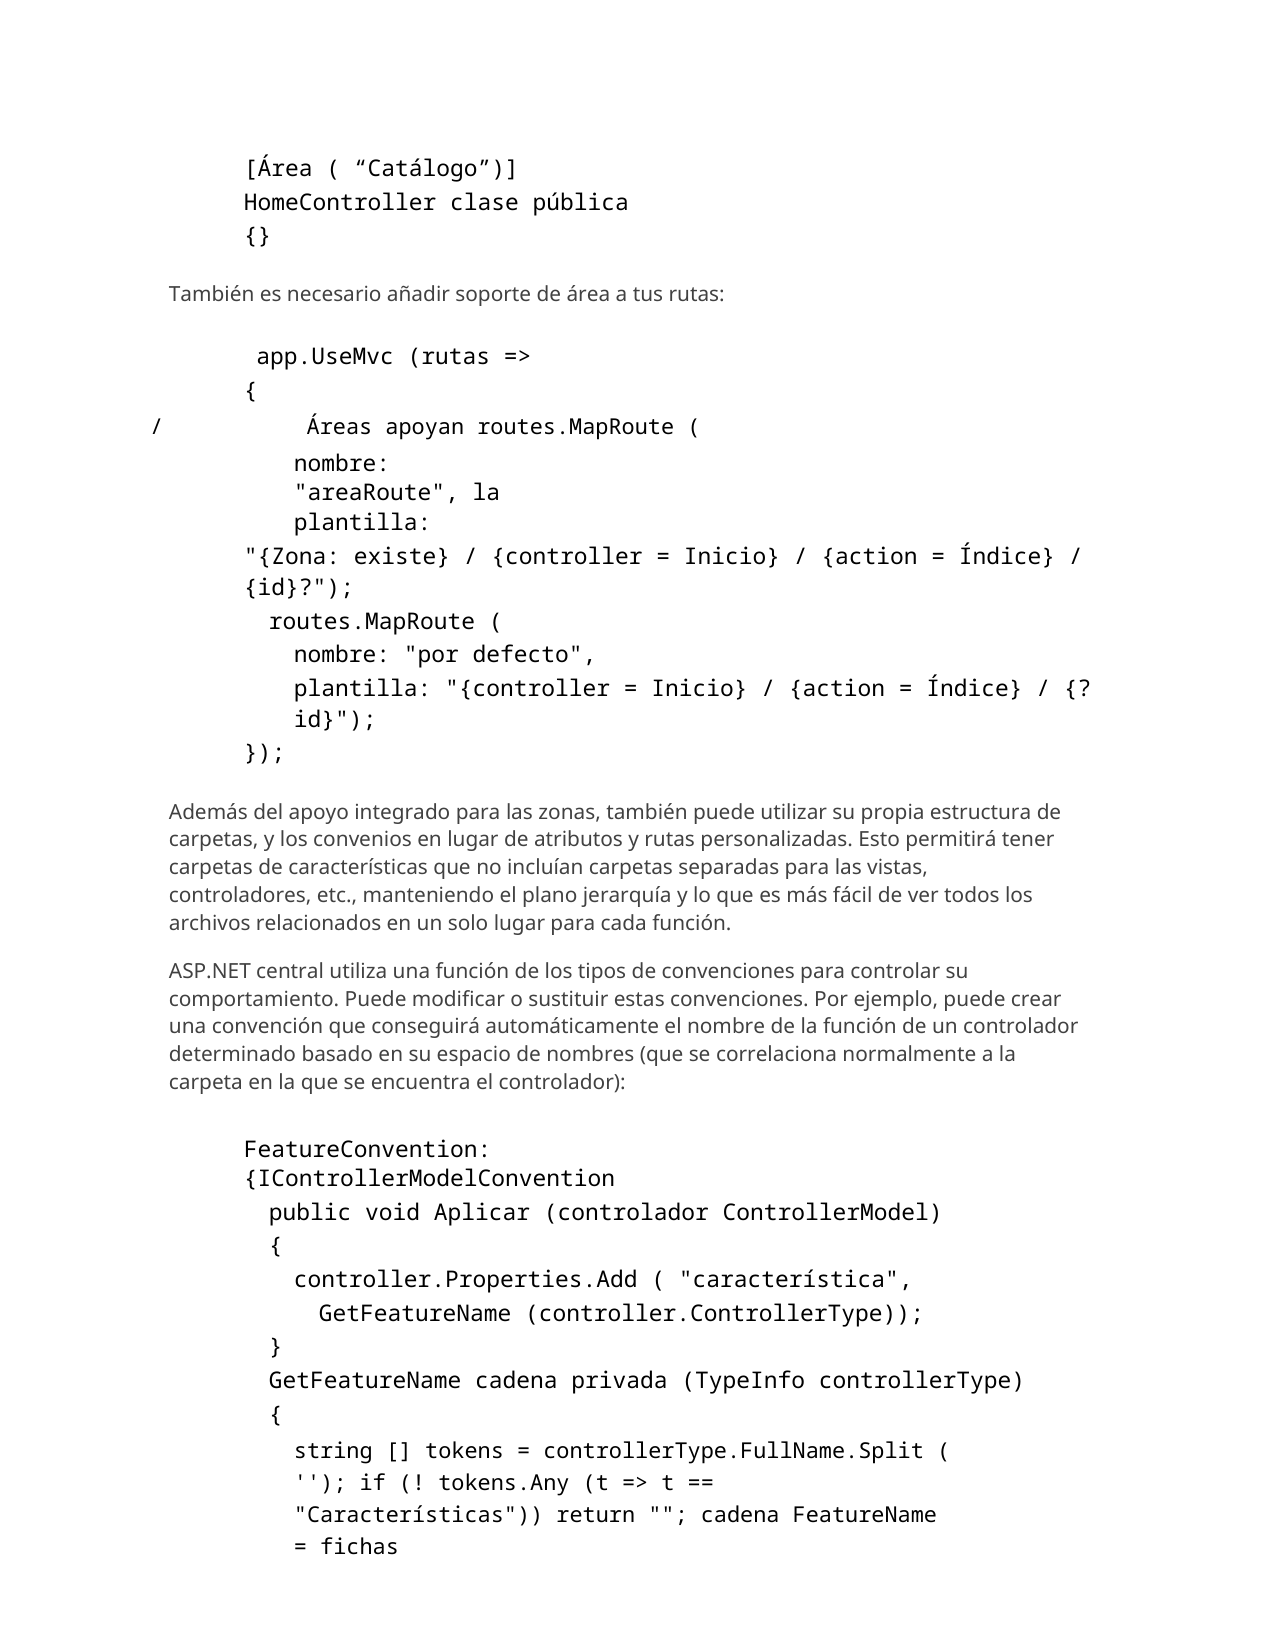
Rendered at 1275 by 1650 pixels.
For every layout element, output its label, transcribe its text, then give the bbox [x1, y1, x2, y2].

text "{Zona: existe} / {controller = Inicio} / {action = Índice} / {id}?"); [244, 540, 1125, 602]
text app.UseMvc (rutas => [256, 340, 1125, 371]
text [Área ( “Catálogo”)] [244, 152, 1125, 183]
text { [269, 1229, 1125, 1261]
text HomeController clase pública [244, 186, 1125, 217]
text GetFeatureName cadena privada (TypeInfo controllerType) [269, 1364, 1125, 1395]
text Además del apoyo integrado para las zonas, también puede utilizar su propia estructura de carpetas, y los convenios en lugar de atributos y rutas personalizadas. Esto permitirá tener carpetas de características que no incluían carpetas separadas para las vistas, controladores, etc., manteniendo el plano jerarquía y lo que es más fácil de ver todos los archivos relacionados en un solo lugar para cada función. [169, 797, 1067, 936]
text controller.Properties.Add ( "característica", [294, 1263, 1125, 1294]
text {} [244, 219, 1125, 251]
text plantilla: "{controller = Inicio} / {action = Índice} / {? id}"); [294, 672, 1125, 734]
text ASP.NET central utiliza una función de los tipos de convenciones para controlar su comportamiento. Puede modificar o sustituir estas convenciones. Por ejemplo, puede crear una convención que conseguirá automáticamente el nombre de la función de un controlador determinado basado en su espacio de nombres (que se correlaciona normalmente a la carpeta en la que se encuentra el controlador): [169, 956, 1089, 1096]
text { [244, 374, 1125, 405]
text FeatureConvention: {IControllerModelConvention [244, 1133, 821, 1193]
text }); [244, 736, 1125, 768]
text nombre: "areaRoute", la plantilla: [294, 447, 521, 537]
text } [269, 1330, 1125, 1361]
list Áreas apoyan routes.MapRoute ( [150, 411, 1125, 441]
text También es necesario añadir soporte de área a tus rutas: [169, 279, 1125, 307]
text routes.MapRoute ( [269, 604, 1125, 636]
text string [] tokens = controllerType.FullName.Split ( ''); if (! tokens.Any (t => t == "Características")) return ""; cadena FeatureName = fichas [294, 1435, 960, 1561]
text { [269, 1397, 1125, 1429]
text nombre: "por defecto", [294, 638, 1125, 669]
text public void Aplicar (controlador ControllerModel) [269, 1196, 1125, 1227]
text GetFeatureName (controller.ControllerType)); [319, 1297, 1125, 1328]
